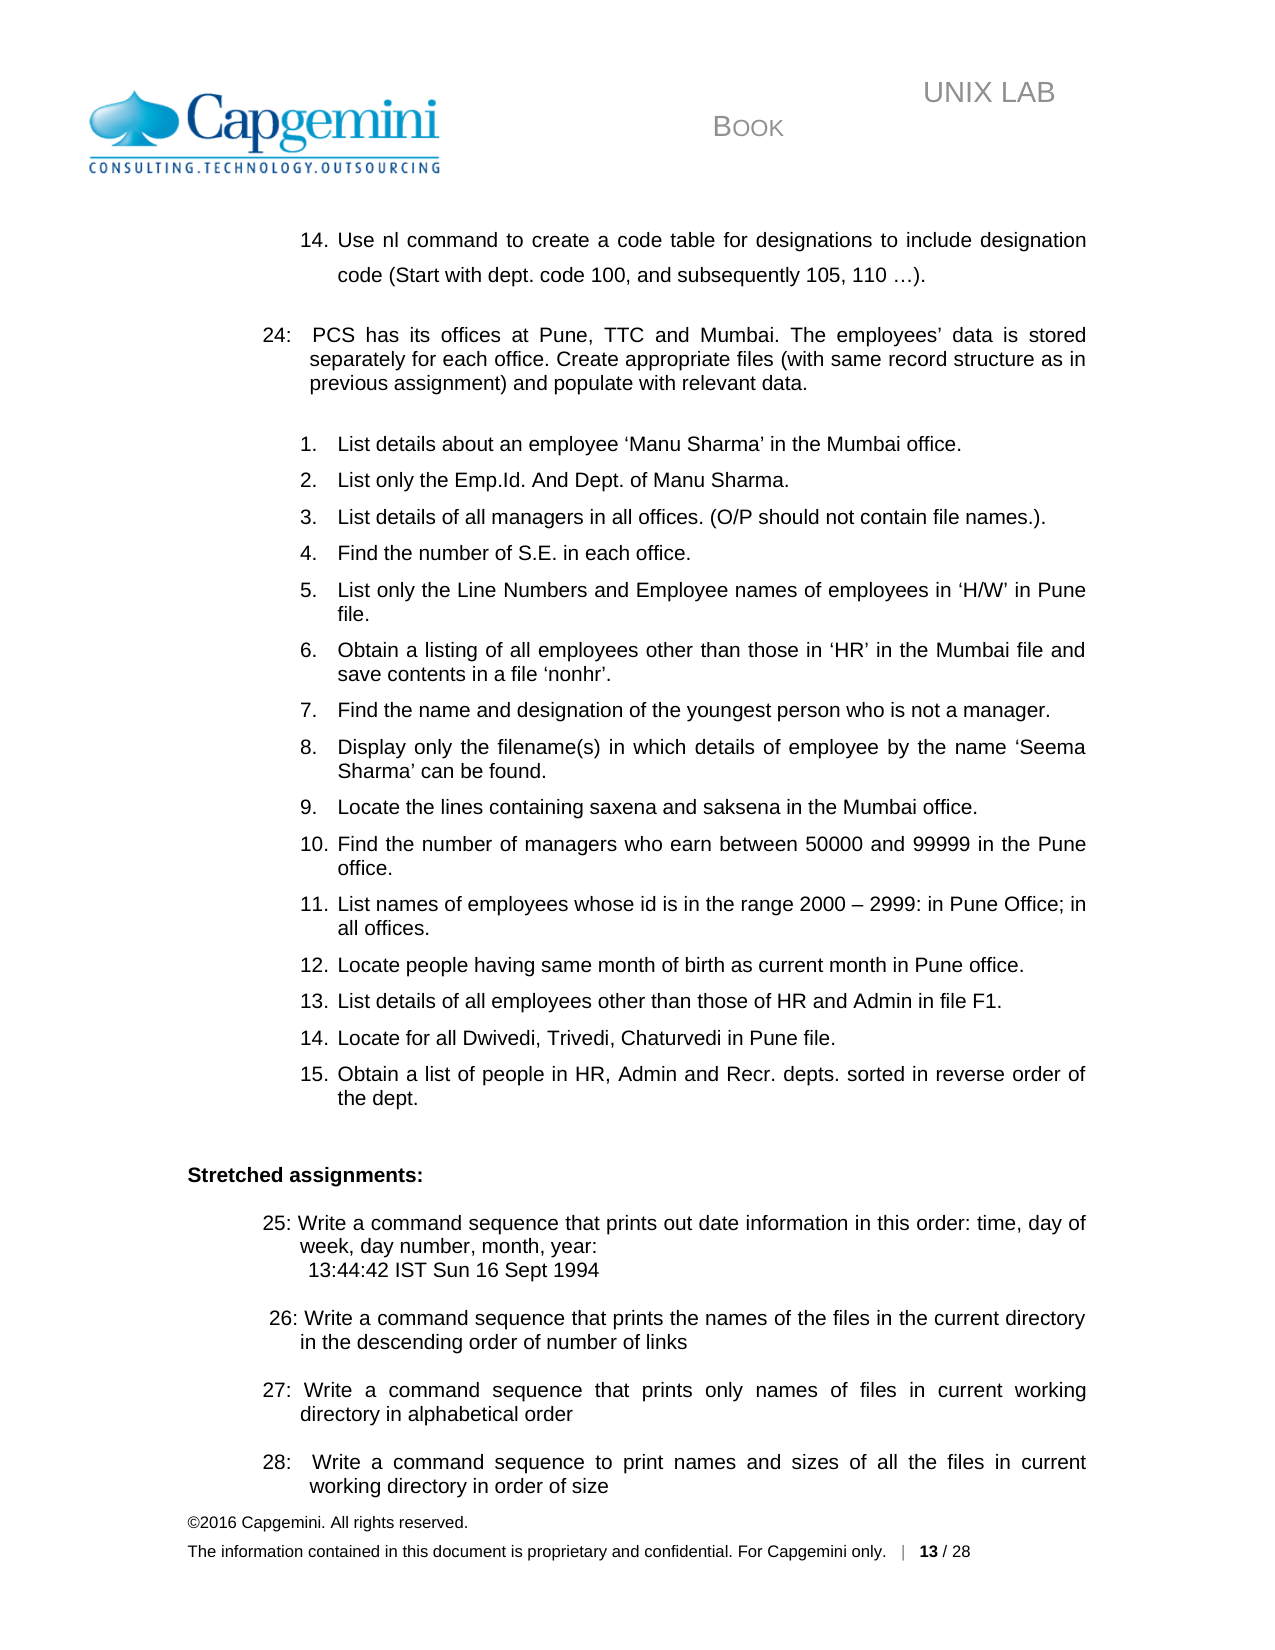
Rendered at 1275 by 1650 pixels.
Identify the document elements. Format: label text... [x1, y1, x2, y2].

list List details of all employees other than those of HR and Admin in file F1. [300, 989, 1087, 1013]
list Locate for all Dwivedi, Trivedi, Chaturvedi in Pune file. [300, 1025, 1087, 1049]
text 28: Write a command sequence to print names and sizes of all the files in current working directory in order of size [262, 1450, 1087, 1498]
list List only the Emp.Id. And Dept. of Manu Sharma. [300, 468, 1087, 492]
list List details about an employee ‘Manu Sharma’ in the Mumbai office. [300, 432, 1087, 456]
list List only the Line Numbers and Employee names of employees in ‘H/W’ in Pune file. [300, 577, 1087, 625]
list List names of employees whose id is in the range 2000 – 2999: in Pune Office; in all offices. [300, 892, 1087, 940]
list Find the number of managers who earn between 50000 and 99999 in the Pune office. [300, 832, 1087, 879]
list Locate people having same month of birth as current month in Pune office. [300, 952, 1087, 976]
picture [87, 88, 443, 177]
text 26: Write a command sequence that prints the names of the files in the current directory in the descending order of number of links [262, 1306, 1087, 1354]
list Locate the lines containing saxena and saksena in the Mumbai office. [300, 795, 1087, 819]
list Find the name and designation of the youngest person who is not a manager. [300, 698, 1087, 722]
list List details of all managers in all offices. (O/P should not contain file names.). [300, 504, 1087, 528]
text 27: Write a command sequence that prints only names of files in current working directory in alphabetical order [262, 1378, 1087, 1426]
text Stretched assignments: [187, 1162, 1087, 1186]
text 13:44:42 IST Sun 16 Sept 1994 [308, 1258, 1087, 1282]
list Find the number of S.E. in each office. [300, 541, 1087, 565]
list Obtain a listing of all employees other than those in ‘HR’ in the Mumbai file and save contents in a file ‘nonhr’. [300, 638, 1087, 686]
list Display only the filename(s) in which details of employee by the name ‘Seema Sharma’ can be found. [300, 735, 1087, 783]
text 24: PCS has its offices at Pune, TTC and Mumbai. The employees’ data is stored separately for each office. Create appropriate files (with same record structure as in previous assignment) and populate with relevant data. [262, 323, 1087, 395]
text 25: Write a command sequence that prints out date information in this order: time, day of week, day number, month, year: [262, 1210, 1087, 1258]
list Obtain a list of people in HR, Admin and Recr. depts. sorted in reverse order of the dept. [300, 1062, 1087, 1110]
list Use nl command to create a code table for designations to include designation code (Start with dept. code 100, and subsequently 105, 110 …). [300, 227, 1087, 287]
